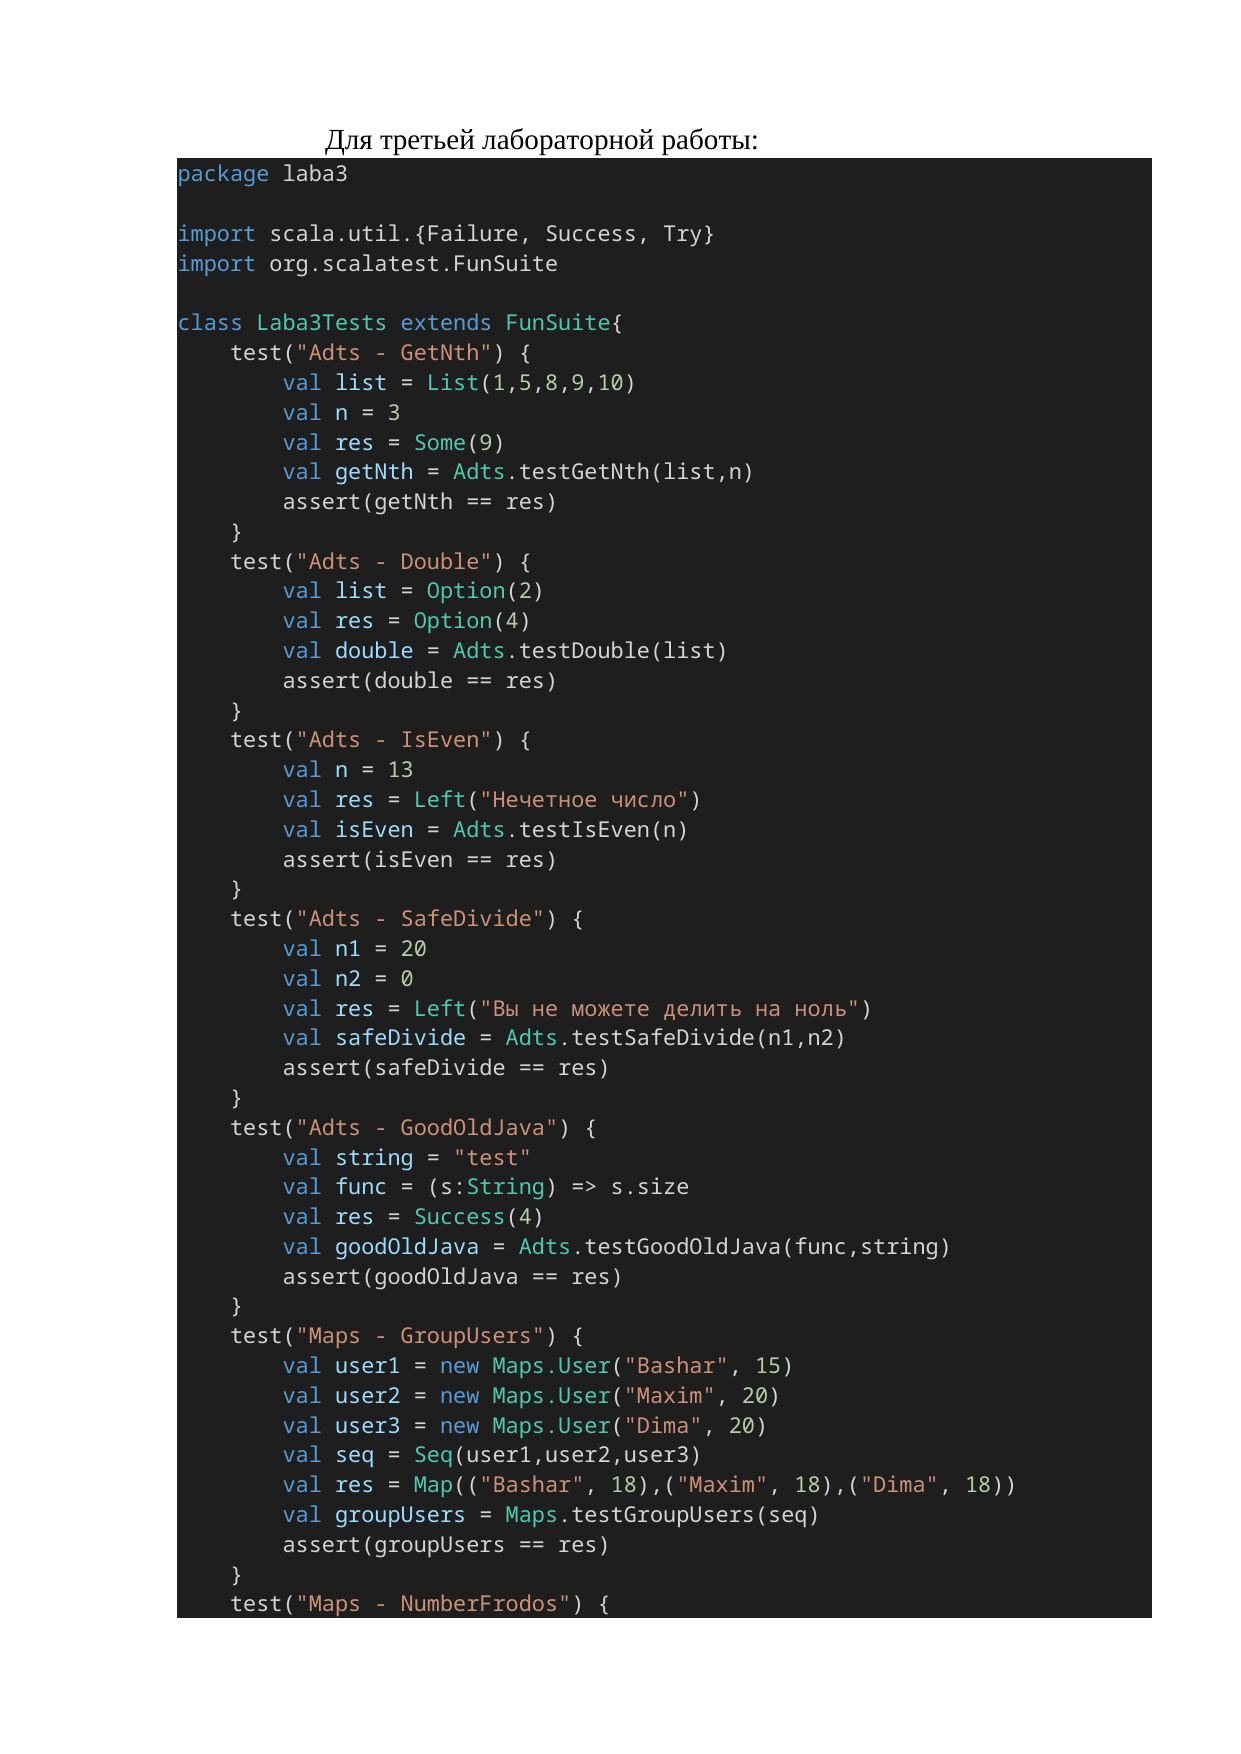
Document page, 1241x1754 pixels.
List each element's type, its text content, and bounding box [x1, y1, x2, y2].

text import org.scalatest.FunSuite [177, 248, 1152, 278]
subtitle Для третьей лабораторной работы: [325, 122, 1152, 156]
text import scala.util.{Failure, Success, Try} [177, 218, 1152, 248]
text val isEven = Adts.testIsEven(n) [177, 814, 1152, 844]
text test("Maps - NumberFrodos") { [177, 1588, 1152, 1618]
text val user2 = new Maps.User("Maxim", 20) [177, 1380, 1152, 1410]
text val res = Success(4) [177, 1201, 1152, 1231]
text val n1 = 20 [177, 933, 1152, 963]
text } [177, 1559, 1152, 1588]
text test("Adts - IsEven") { [177, 724, 1152, 754]
text test("Maps - GroupUsers") { [177, 1320, 1152, 1350]
text val double = Adts.testDouble(list) [177, 635, 1152, 665]
text } [177, 1291, 1152, 1320]
text assert(getNth == res) [177, 486, 1152, 516]
text test("Adts - GetNth") { [177, 337, 1152, 367]
text val func = (s:String) => s.size [177, 1171, 1152, 1201]
text } [177, 695, 1152, 724]
text val user1 = new Maps.User("Bashar", 15) [177, 1350, 1152, 1380]
text test("Adts - Double") { [177, 546, 1152, 576]
text val n2 = 0 [177, 963, 1152, 993]
text val n = 13 [177, 754, 1152, 784]
text val res = Option(4) [177, 605, 1152, 635]
text assert(goodOldJava == res) [177, 1261, 1152, 1291]
text } [177, 1082, 1152, 1112]
text assert(isEven == res) [177, 844, 1152, 873]
text val getNth = Adts.testGetNth(list,n) [177, 456, 1152, 486]
text val res = Some(9) [177, 427, 1152, 456]
text test("Adts - GoodOldJava") { [177, 1112, 1152, 1142]
text val res = Map(("Bashar", 18),("Maxim", 18),("Dima", 18)) [177, 1469, 1152, 1499]
text val string = "test" [177, 1142, 1152, 1171]
text val res = Left("Нечетное число") [177, 784, 1152, 814]
text val user3 = new Maps.User("Dima", 20) [177, 1410, 1152, 1439]
text val groupUsers = Maps.testGroupUsers(seq) [177, 1499, 1152, 1529]
text class Laba3Tests extends FunSuite{ [177, 307, 1152, 337]
text } [177, 516, 1152, 546]
text package laba3 [177, 158, 1152, 188]
text } [177, 873, 1152, 903]
text val n = 3 [177, 397, 1152, 427]
text val safeDivide = Adts.testSafeDivide(n1,n2) [177, 1022, 1152, 1052]
text assert(double == res) [177, 665, 1152, 695]
text assert(groupUsers == res) [177, 1529, 1152, 1559]
text assert(safeDivide == res) [177, 1052, 1152, 1082]
text val seq = Seq(user1,user2,user3) [177, 1439, 1152, 1469]
text val goodOldJava = Adts.testGoodOldJava(func,string) [177, 1231, 1152, 1261]
text test("Adts - SafeDivide") { [177, 903, 1152, 933]
text val list = List(1,5,8,9,10) [177, 367, 1152, 397]
text val res = Left("Вы не можете делить на ноль") [177, 993, 1152, 1022]
text val list = Option(2) [177, 576, 1152, 605]
